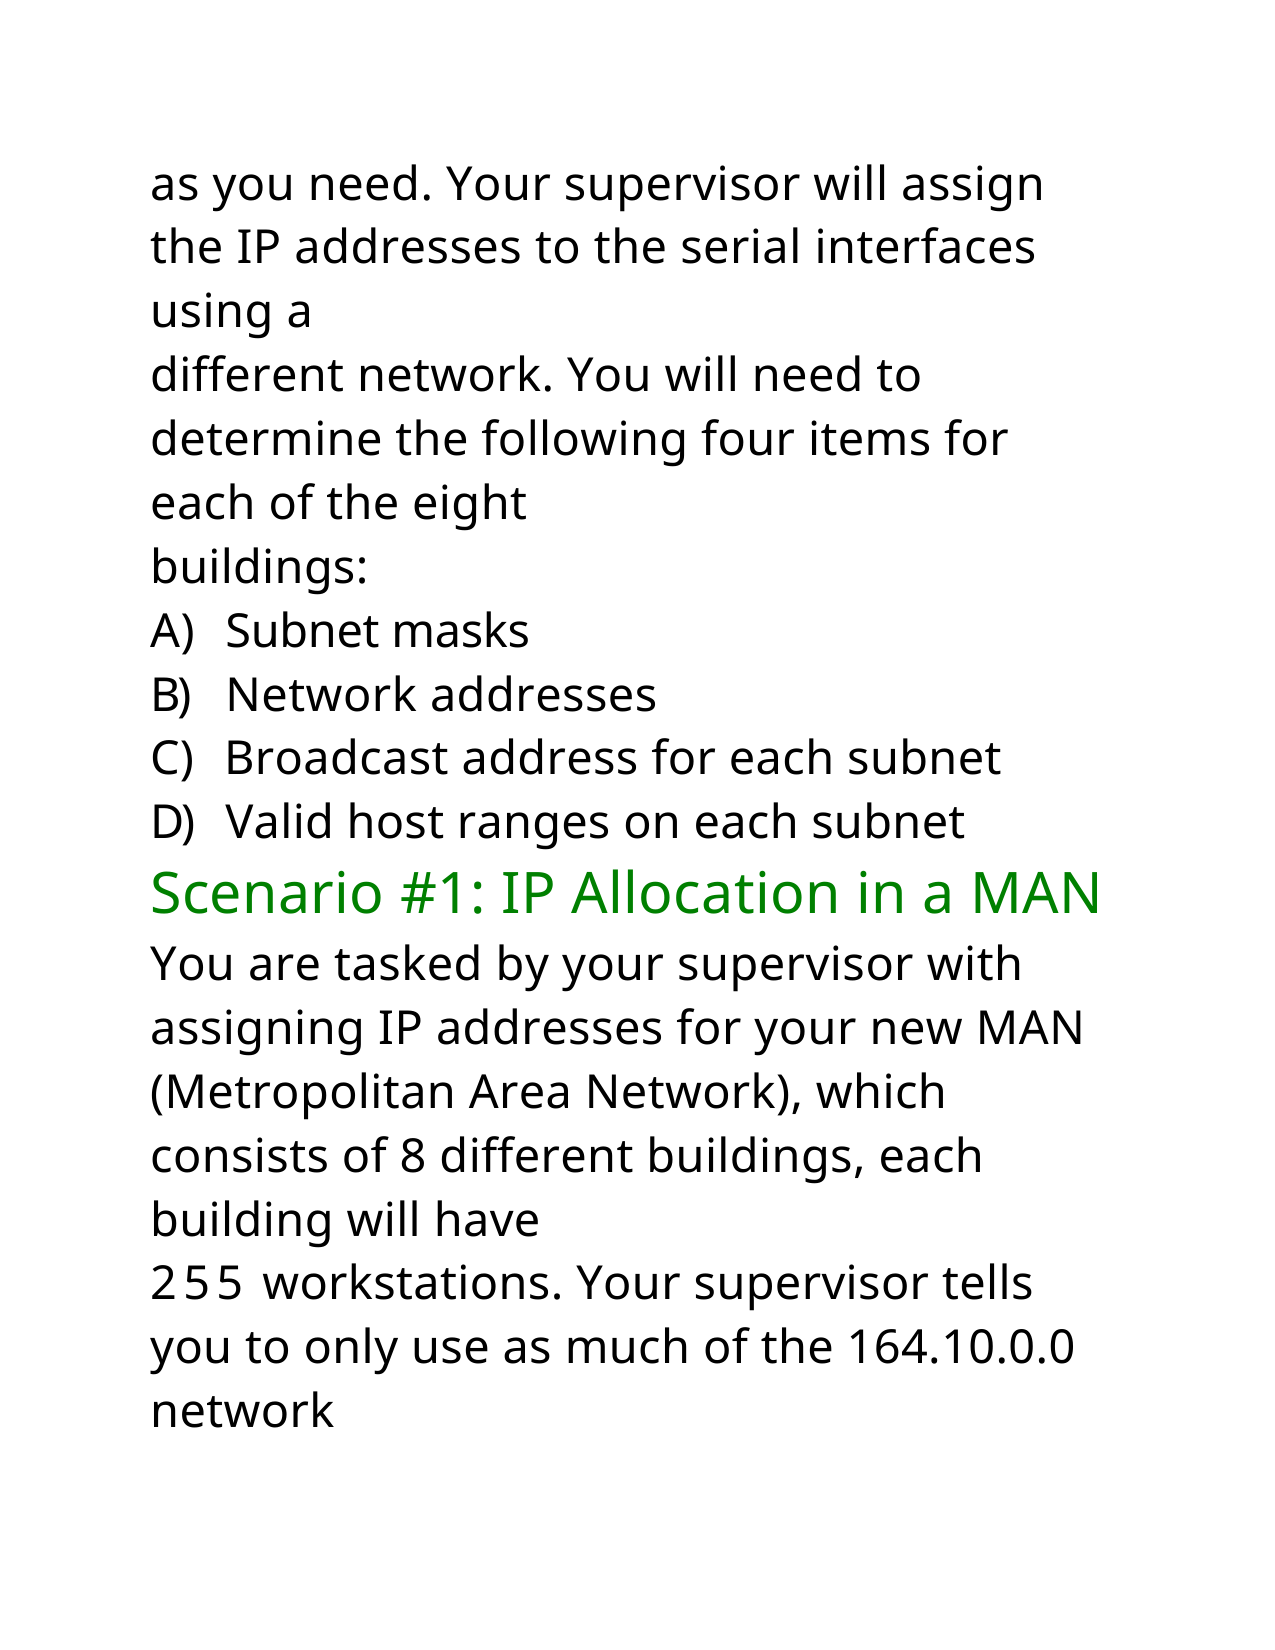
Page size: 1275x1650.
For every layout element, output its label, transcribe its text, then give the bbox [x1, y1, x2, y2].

text A) Subnet masks [150, 597, 1125, 661]
text 255 workstations. Your supervisor tells you to only use as much of the 164.10.0.0 network [150, 1250, 1125, 1441]
text (Metropolitan Area Network), which consists of 8 different buildings, each building will have [150, 1058, 1125, 1250]
text as you need. Your supervisor will assign the IP addresses to the serial interfaces using a [150, 150, 1125, 342]
text Scenario #1: IP Allocation in a MAN [150, 852, 1125, 930]
text D) Valid host ranges on each subnet [150, 788, 1125, 852]
text buildings: [150, 533, 1125, 597]
text different network. You will need to determine the following four items for each of the eight [150, 342, 1125, 533]
text B) Network addresses [150, 661, 1125, 725]
text You are tasked by your supervisor with assigning IP addresses for your new MAN [150, 930, 1125, 1058]
text C) Broadcast address for each subnet [150, 725, 1125, 788]
